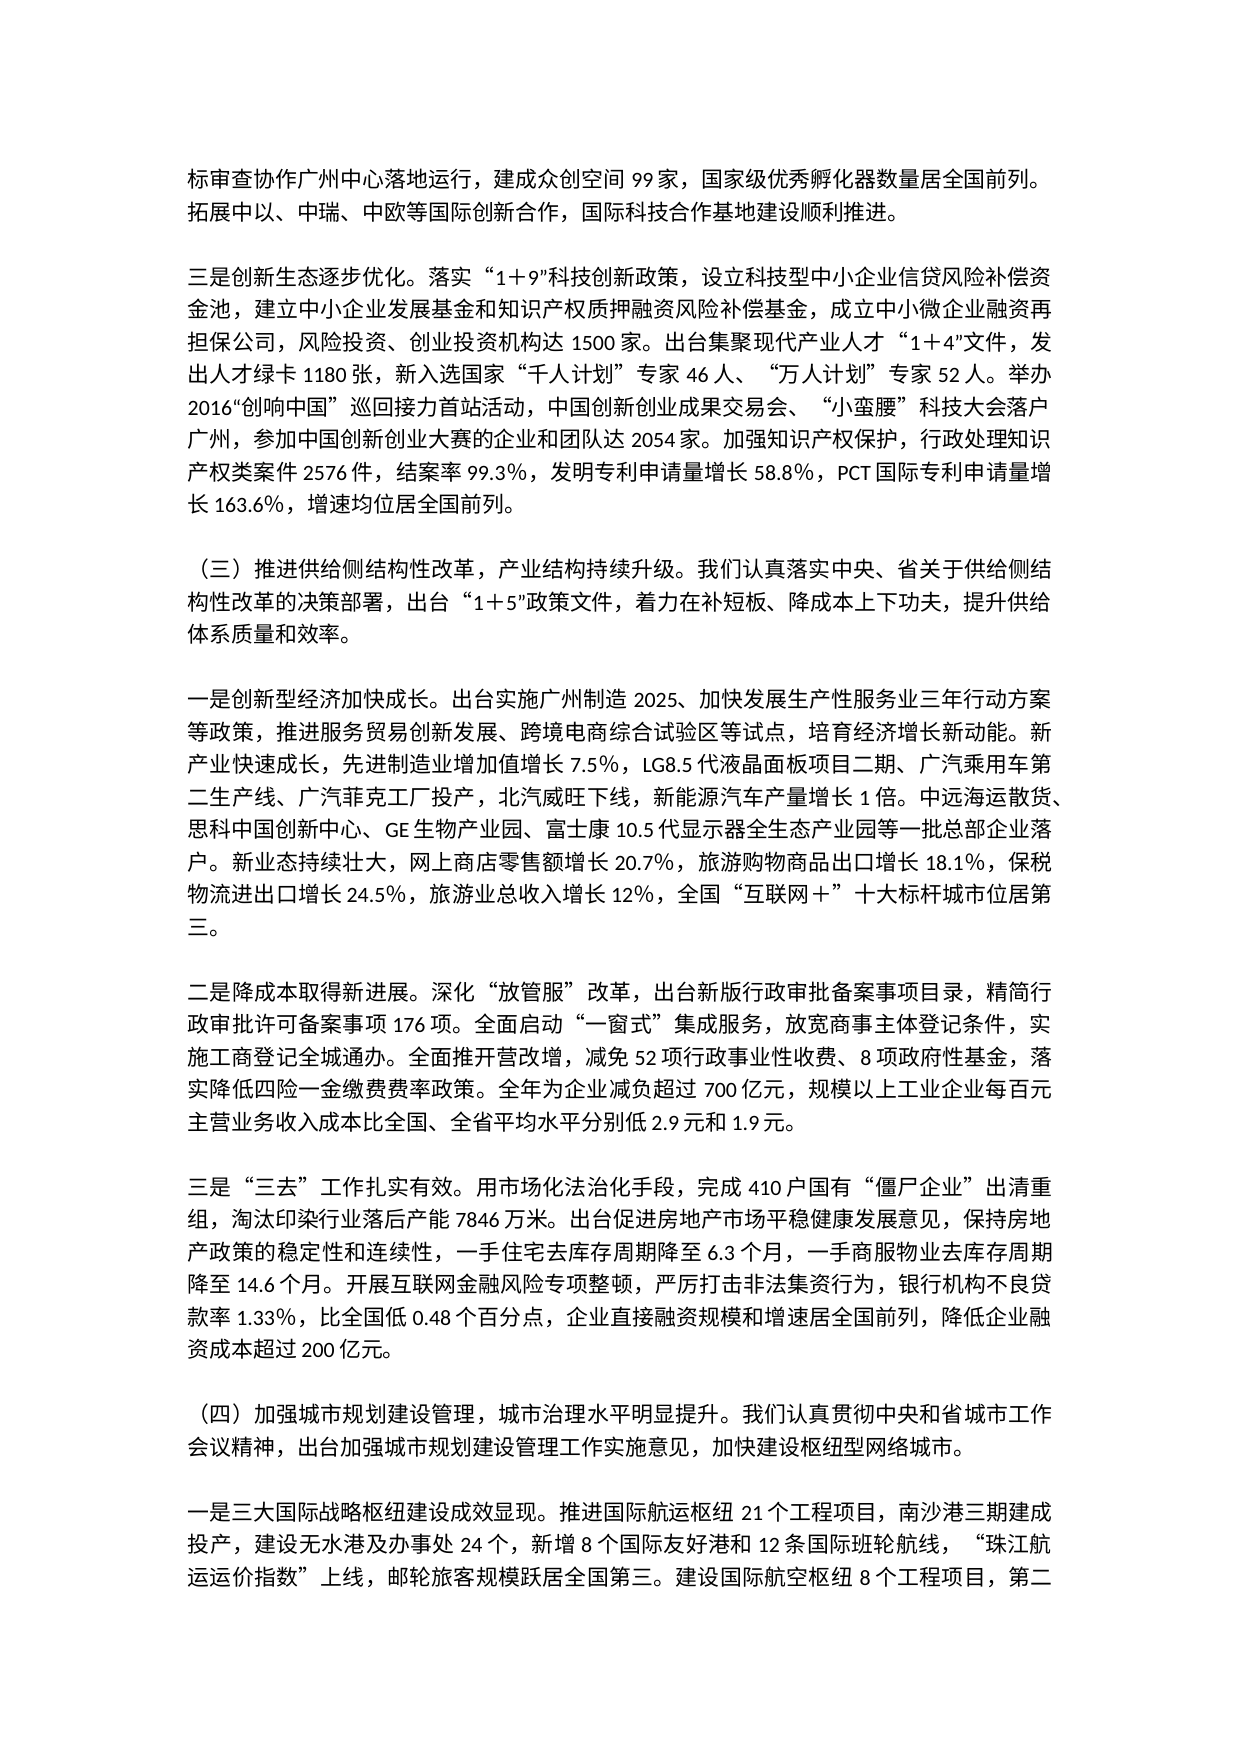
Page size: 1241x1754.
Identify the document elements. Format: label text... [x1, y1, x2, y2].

text 一是创新型经济加快成长。出台实施广州制造2025、加快发展生产性服务业三年行动方案等政策，推进服务贸易创新发展、跨境电商综合试验区等试点，培育经济增长新动能。新产业快速成长，先进制造业增加值增长7.5％，LG8.5代液晶面板项目二期、广汽乘用车第二生产线、广汽菲克工厂投产，北汽威旺下线，新能源汽车产量增长1倍。中远海运散货、思科中国创新中心、GE生物产业园、富士康10.5代显示器全生态产业园等一批总部企业落户。新业态持续壮大，网上商店零售额增长20.7％，旅游购物商品出口增长18.1％，保税物流进出口增长24.5％，旅游业总收入增长12％，全国“互联网＋”十大标杆城市位居第三。 [187, 682, 1053, 942]
text 二是降成本取得新进展。深化“放管服”改革，出台新版行政审批备案事项目录，精简行政审批许可备案事项176项。全面启动“一窗式”集成服务，放宽商事主体登记条件，实施工商登记全城通办。全面推开营改增，减免52项行政事业性收费、8项政府性基金，落实降低四险一金缴费费率政策。全年为企业减负超过700亿元，规模以上工业企业每百元主营业务收入成本比全国、全省平均水平分别低2.9元和1.9元。 [187, 974, 1053, 1137]
text （四）加强城市规划建设管理，城市治理水平明显提升。我们认真贯彻中央和省城市工作会议精神，出台加强城市规划建设管理工作实施意见，加快建设枢纽型网络城市。 [187, 1397, 1053, 1462]
text （三）推进供给侧结构性改革，产业结构持续升级。我们认真落实中央、省关于供给侧结构性改革的决策部署，出台“1＋5”政策文件，着力在补短板、降成本上下功夫，提升供给体系质量和效率。 [187, 552, 1053, 649]
text 三是“三去”工作扎实有效。用市场化法治化手段，完成410户国有“僵尸企业”出清重组，淘汰印染行业落后产能7846万米。出台促进房地产市场平稳健康发展意见，保持房地产政策的稳定性和连续性，一手住宅去库存周期降至6.3个月，一手商服物业去库存周期降至14.6个月。开展互联网金融风险专项整顿，严厉打击非法集资行为，银行机构不良贷款率1.33％，比全国低0.48个百分点，企业直接融资规模和增速居全国前列，降低企业融资成本超过200亿元。 [187, 1169, 1053, 1364]
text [187, 162, 1053, 227]
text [187, 1494, 1053, 1592]
text 三是创新生态逐步优化。落实“1＋9”科技创新政策，设立科技型中小企业信贷风险补偿资金池，建立中小企业发展基金和知识产权质押融资风险补偿基金，成立中小微企业融资再担保公司，风险投资、创业投资机构达1500家。出台集聚现代产业人才“1＋4”文件，发出人才绿卡1180张，新入选国家“千人计划”专家46人、“万人计划”专家52人。举办2016“创响中国”巡回接力首站活动，中国创新创业成果交易会、“小蛮腰”科技大会落户广州，参加中国创新创业大赛的企业和团队达2054家。加强知识产权保护，行政处理知识产权类案件2576件，结案率99.3％，发明专利申请量增长58.8％，PCT国际专利申请量增长163.6％，增速均位居全国前列。 [187, 259, 1053, 519]
